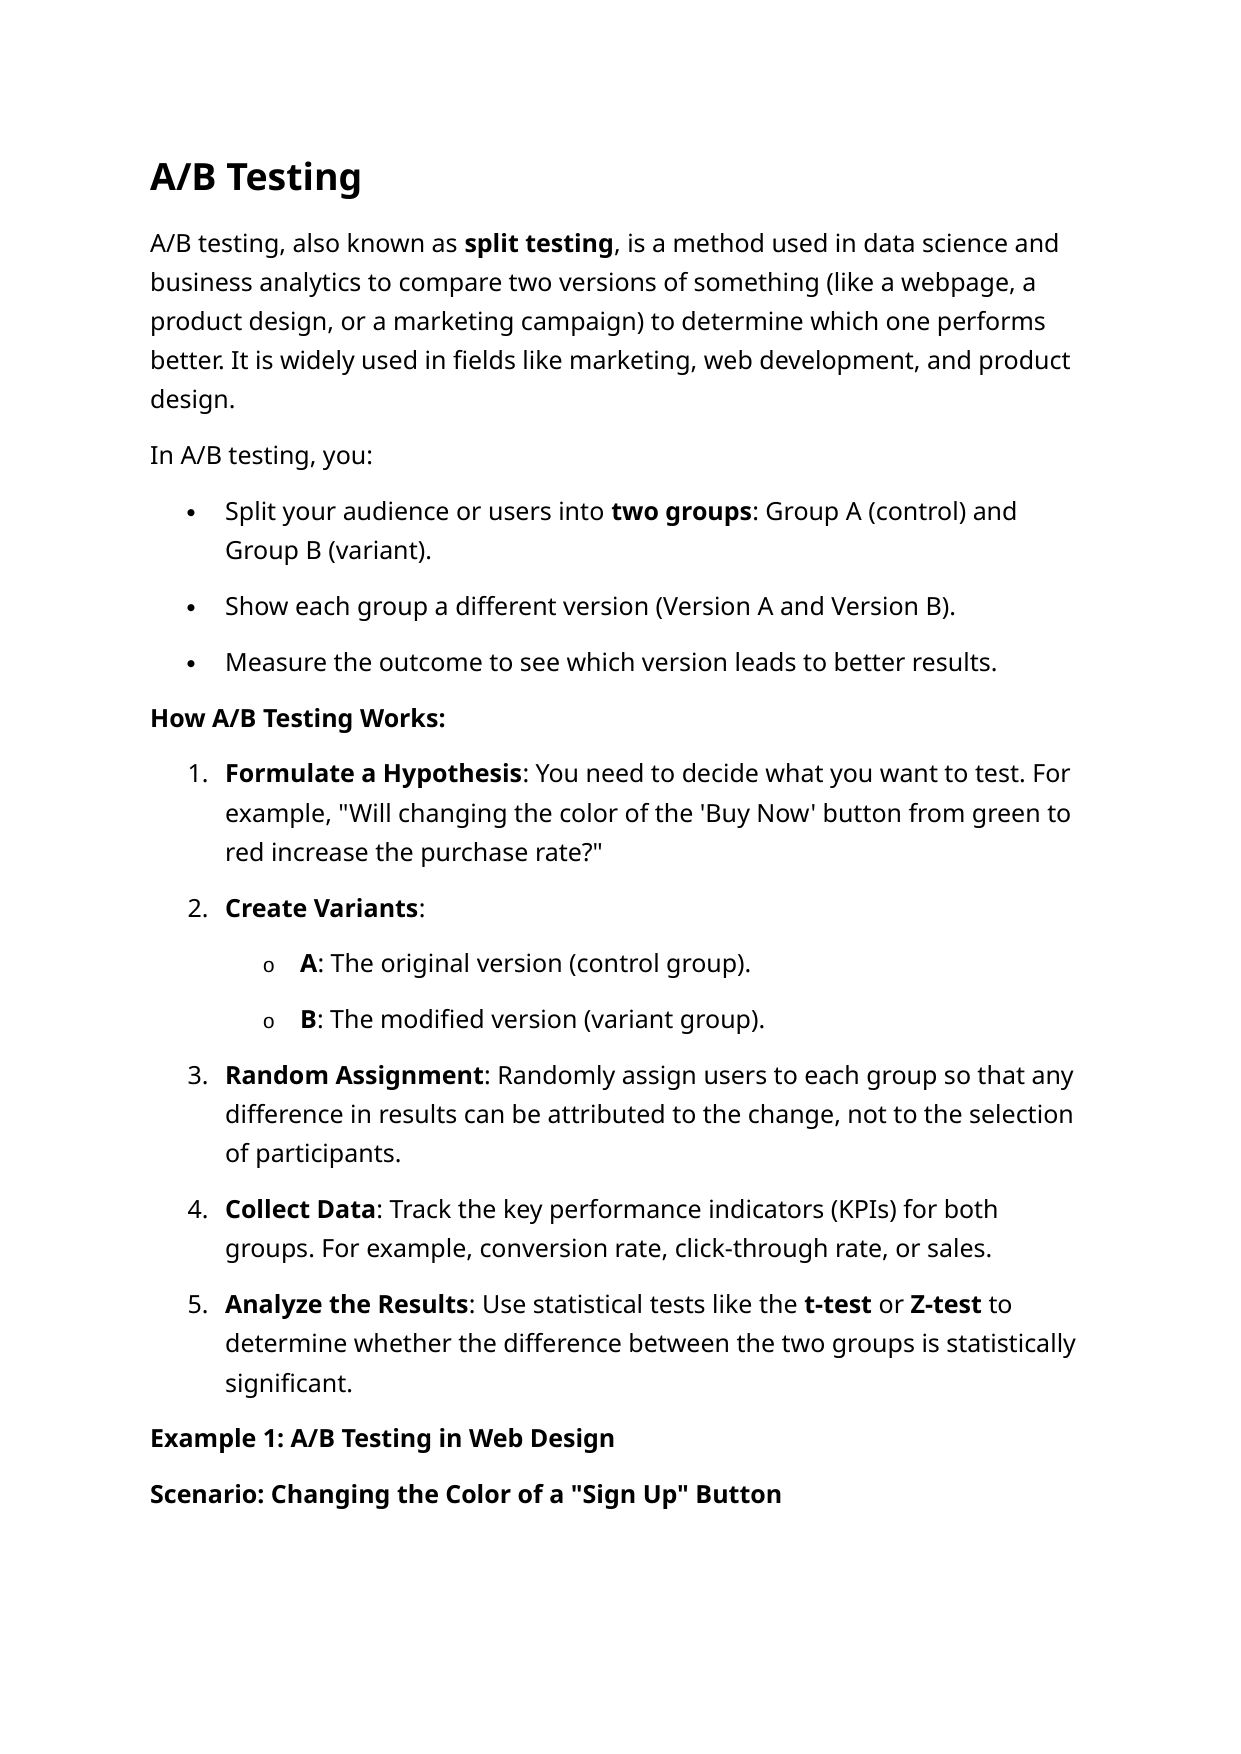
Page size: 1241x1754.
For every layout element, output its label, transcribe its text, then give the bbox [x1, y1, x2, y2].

text A/B testing, also known as split testing, is a method used in data science and business analytics to compare two versions of something (like a webpage, a product design, or a marketing campaign) to determine which one performs better. It is widely used in fields like marketing, web development, and product design. [150, 225, 1090, 416]
text In A/B testing, you: [150, 438, 1090, 472]
list Create Variants: [187, 890, 1090, 924]
list Show each group a different version (Version A and Version B). [187, 589, 1090, 623]
text Scenario: Changing the Color of a "Sign Up" Button [150, 1477, 1090, 1511]
text A/B Testing [150, 150, 1090, 201]
list A: The original version (control group). [262, 946, 1090, 980]
list B: The modified version (variant group). [262, 1002, 1090, 1036]
list Split your audience or users into two groups: Group A (control) and Group B (variant). [187, 494, 1090, 567]
list Formulate a Hypothesis: You need to decide what you want to test. For example, "Will changing the color of the 'Buy Now' button from green to red increase the purchase rate?" [187, 756, 1090, 868]
text Example 1: A/B Testing in Web Design [150, 1421, 1090, 1455]
list Measure the outcome to see which version leads to better results. [187, 644, 1090, 678]
list Collect Data: Track the key performance indicators (KPIs) for both groups. For example, conversion rate, click-through rate, or sales. [187, 1192, 1090, 1265]
list Random Assignment: Randomly assign users to each group so that any difference in results can be attributed to the change, not to the selection of participants. [187, 1058, 1090, 1170]
text How A/B Testing Works: [150, 700, 1090, 734]
list Analyze the Results: Use statistical tests like the t-test or Z-test to determine whether the difference between the two groups is statistically significant. [187, 1287, 1090, 1399]
